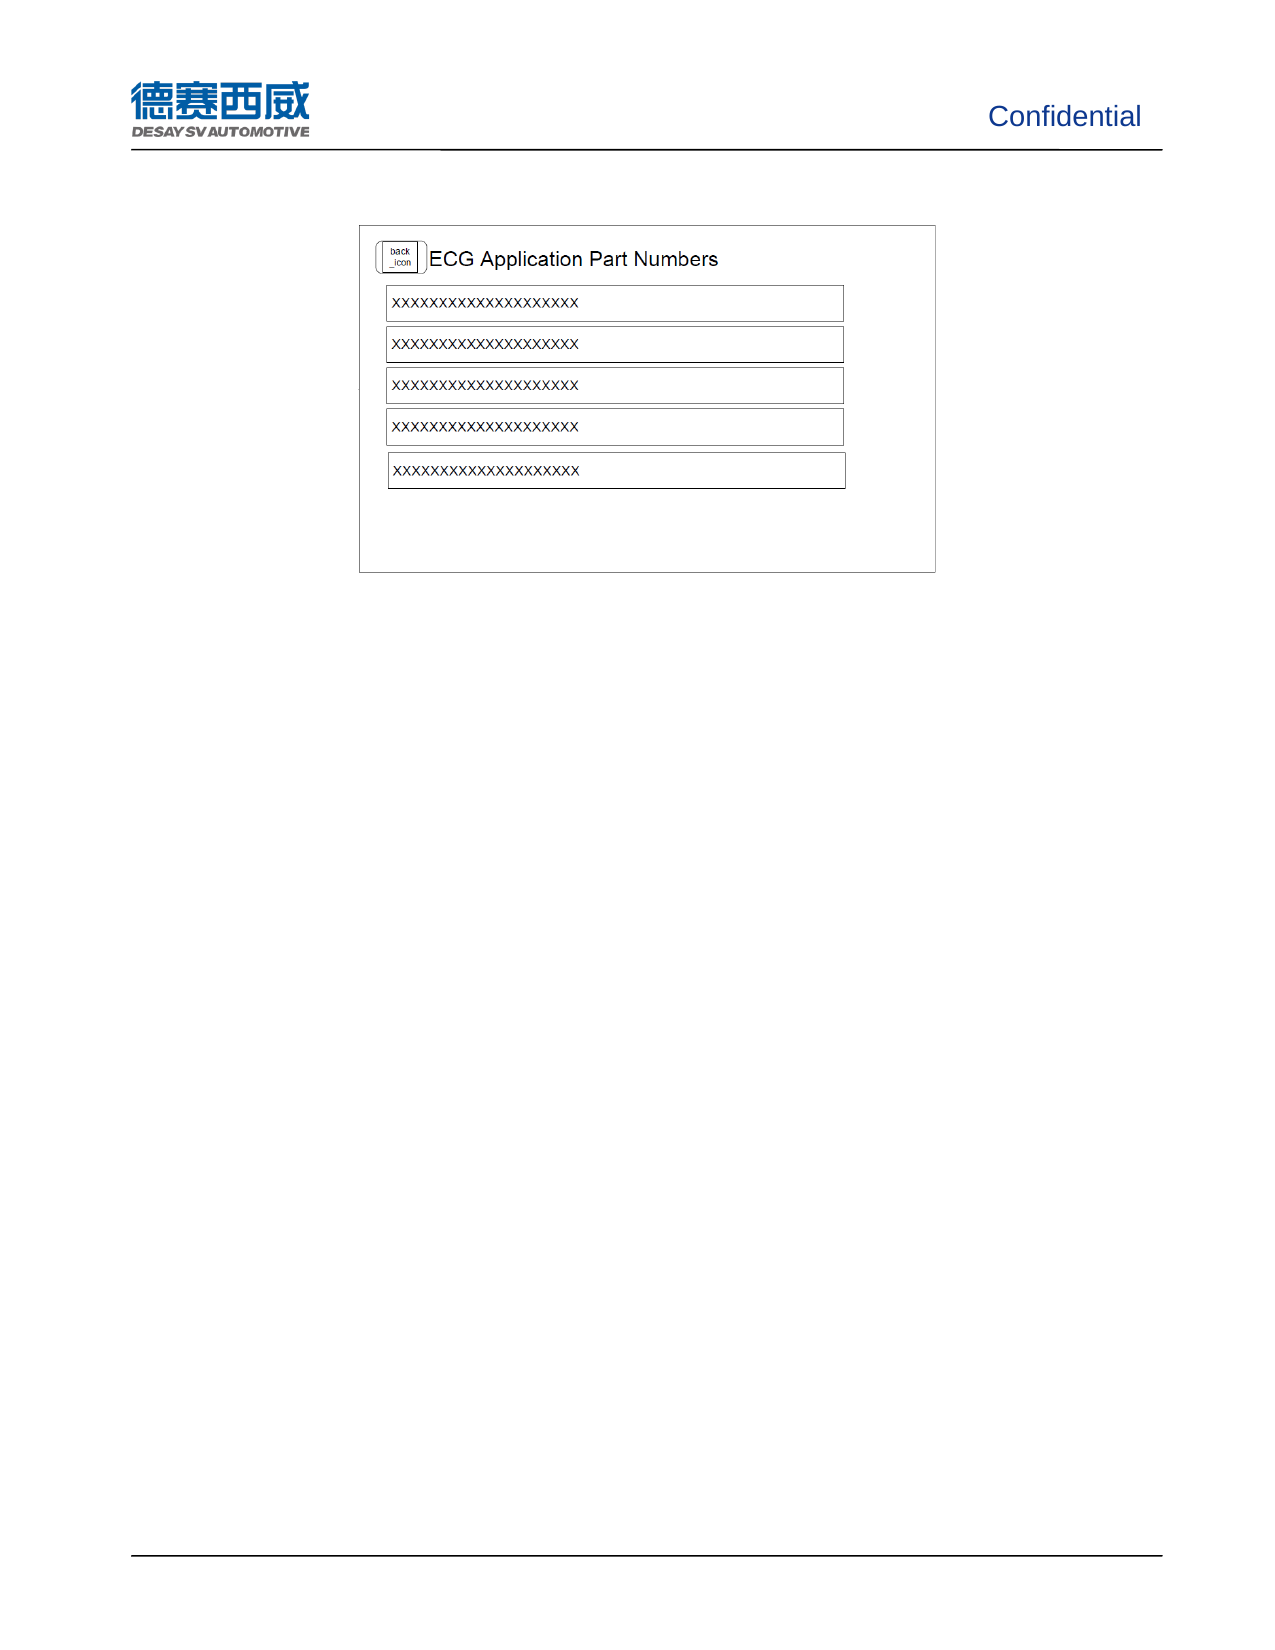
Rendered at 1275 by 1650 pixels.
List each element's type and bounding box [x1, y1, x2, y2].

picture [131, 81, 310, 137]
picture [358, 224, 936, 573]
